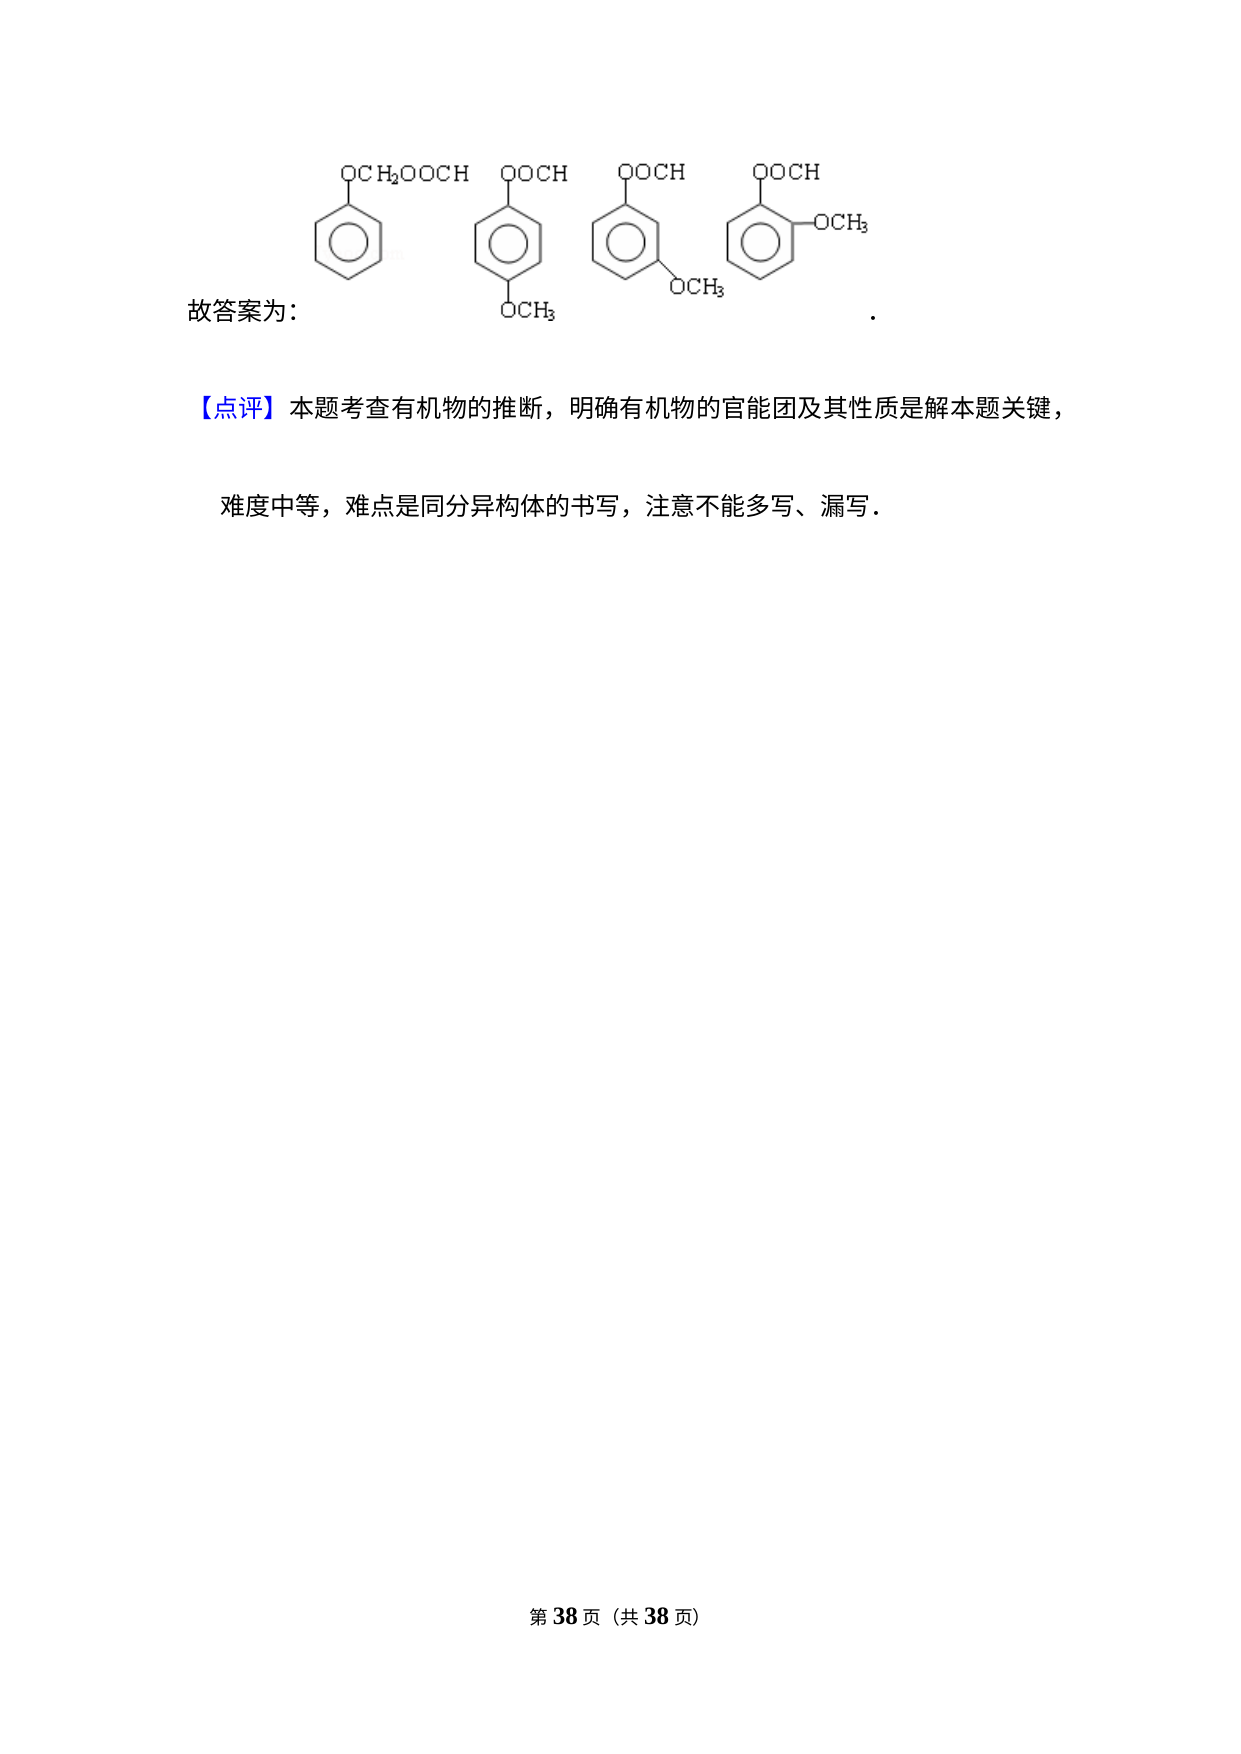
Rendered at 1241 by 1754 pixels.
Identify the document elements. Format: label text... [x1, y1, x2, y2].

picture [312, 161, 868, 321]
text 【点评】本题考查有机物的推断，明确有机物的官能团及其性质是解本题关键，难度中等，难点是同分异构体的书写，注意不能多写、漏写． [187, 374, 1053, 537]
